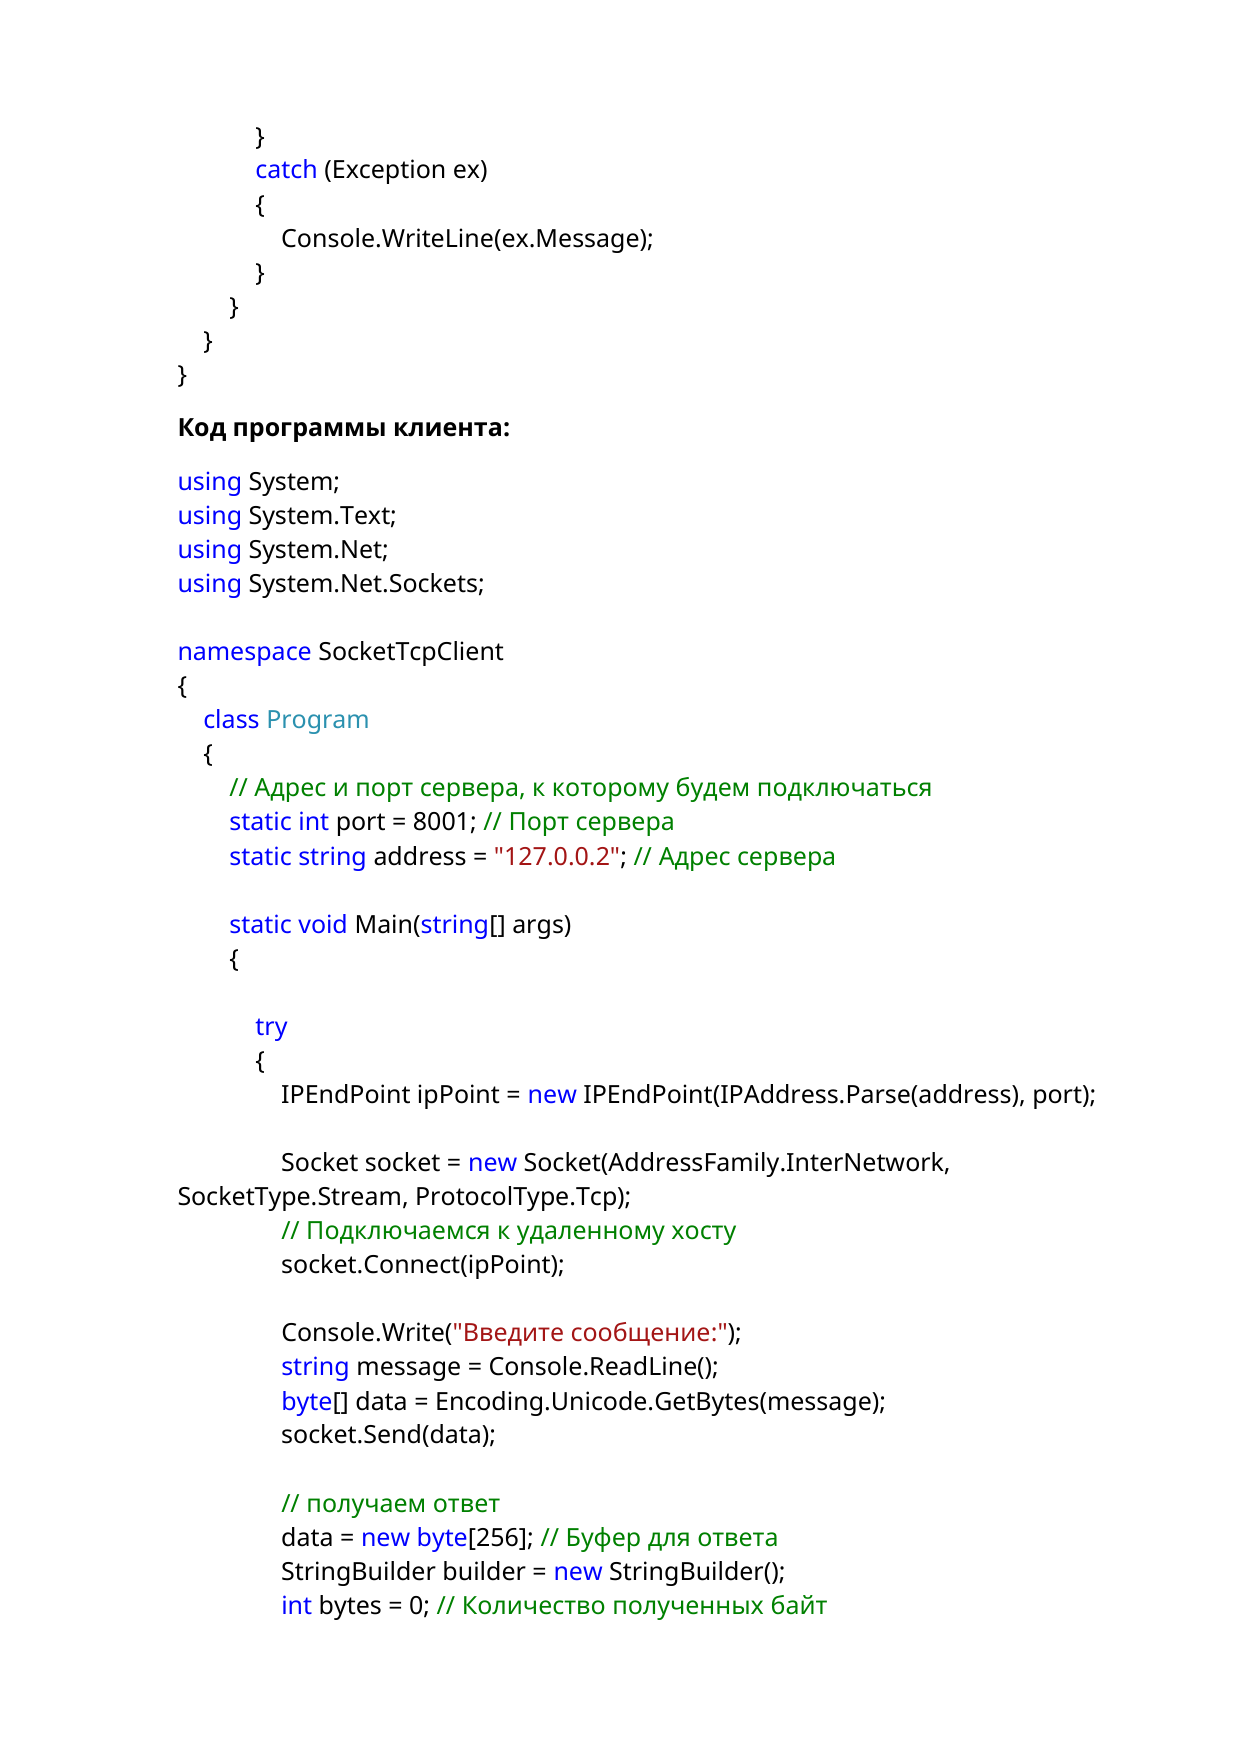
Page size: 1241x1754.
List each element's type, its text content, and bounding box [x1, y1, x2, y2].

text { [177, 736, 1152, 770]
text } [177, 118, 1152, 152]
text IPEndPoint ipPoint = new IPEndPoint(IPAddress.Parse(address), port); [177, 1077, 1152, 1111]
text using System.Net; [177, 532, 1152, 566]
text int bytes = 0; // Количество полученных байт [177, 1587, 1152, 1622]
text static string address = "127.0.0.2"; // Адрес сервера [177, 838, 1152, 872]
text { [177, 1042, 1152, 1077]
text class Program [177, 702, 1152, 736]
text socket.Send(data); [177, 1417, 1152, 1451]
text byte[] data = Encoding.Unicode.GetBytes(message); [177, 1383, 1152, 1417]
text static void Main(string[] args) [177, 906, 1152, 940]
text socket.Connect(ipPoint); [177, 1247, 1152, 1281]
text { [177, 940, 1152, 974]
text Console.Write("Введите сообщение:"); [177, 1315, 1152, 1349]
text StringBuilder builder = new StringBuilder(); [177, 1553, 1152, 1587]
text } [177, 322, 1152, 357]
text } [177, 254, 1152, 288]
text using System; [177, 463, 1152, 497]
text try [177, 1008, 1152, 1042]
text static int port = 8001; // Порт сервера [177, 804, 1152, 838]
text } [177, 288, 1152, 322]
text catch (Exception ex) [177, 152, 1152, 186]
text Console.WriteLine(ex.Message); [177, 220, 1152, 254]
text } [177, 357, 1152, 391]
text namespace SocketTcpClient [177, 634, 1152, 668]
text string message = Console.ReadLine(); [177, 1349, 1152, 1383]
text // Подключаемся к удаленному хосту [177, 1213, 1152, 1247]
text // Адрес и порт сервера, к которому будем подключаться [177, 770, 1152, 804]
text // получаем ответ [177, 1485, 1152, 1519]
text { [177, 668, 1152, 702]
text { [177, 186, 1152, 220]
text Socket socket = new Socket(AddressFamily.InterNetwork, SocketType.Stream, ProtocolType.Tcp); [177, 1145, 1152, 1213]
text Код программы клиента: [177, 410, 1152, 444]
text using System.Net.Sockets; [177, 566, 1152, 600]
text data = new byte[256]; // Буфер для ответа [177, 1519, 1152, 1553]
text using System.Text; [177, 497, 1152, 532]
